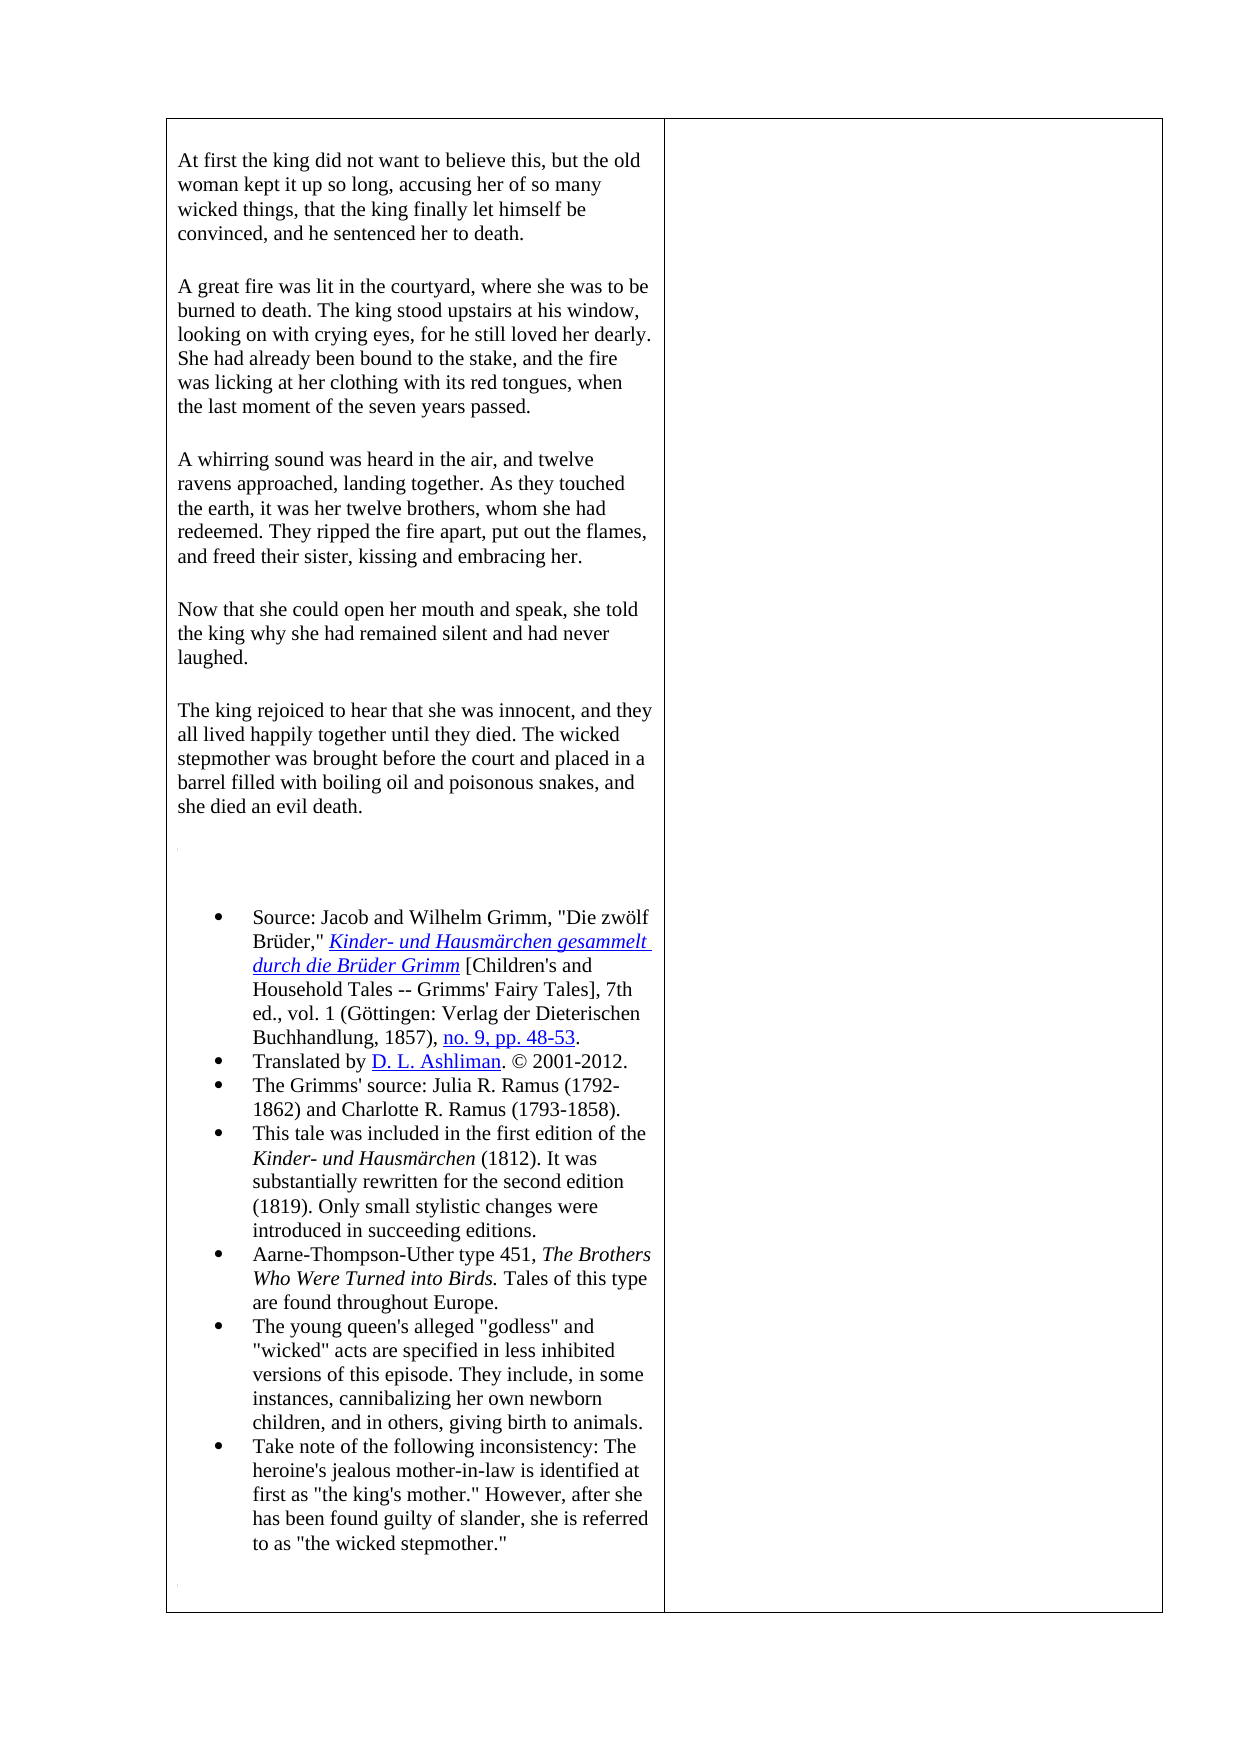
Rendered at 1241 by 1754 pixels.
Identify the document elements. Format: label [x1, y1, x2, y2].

table_header [167, 119, 664, 1612]
table_header [665, 119, 1162, 1612]
